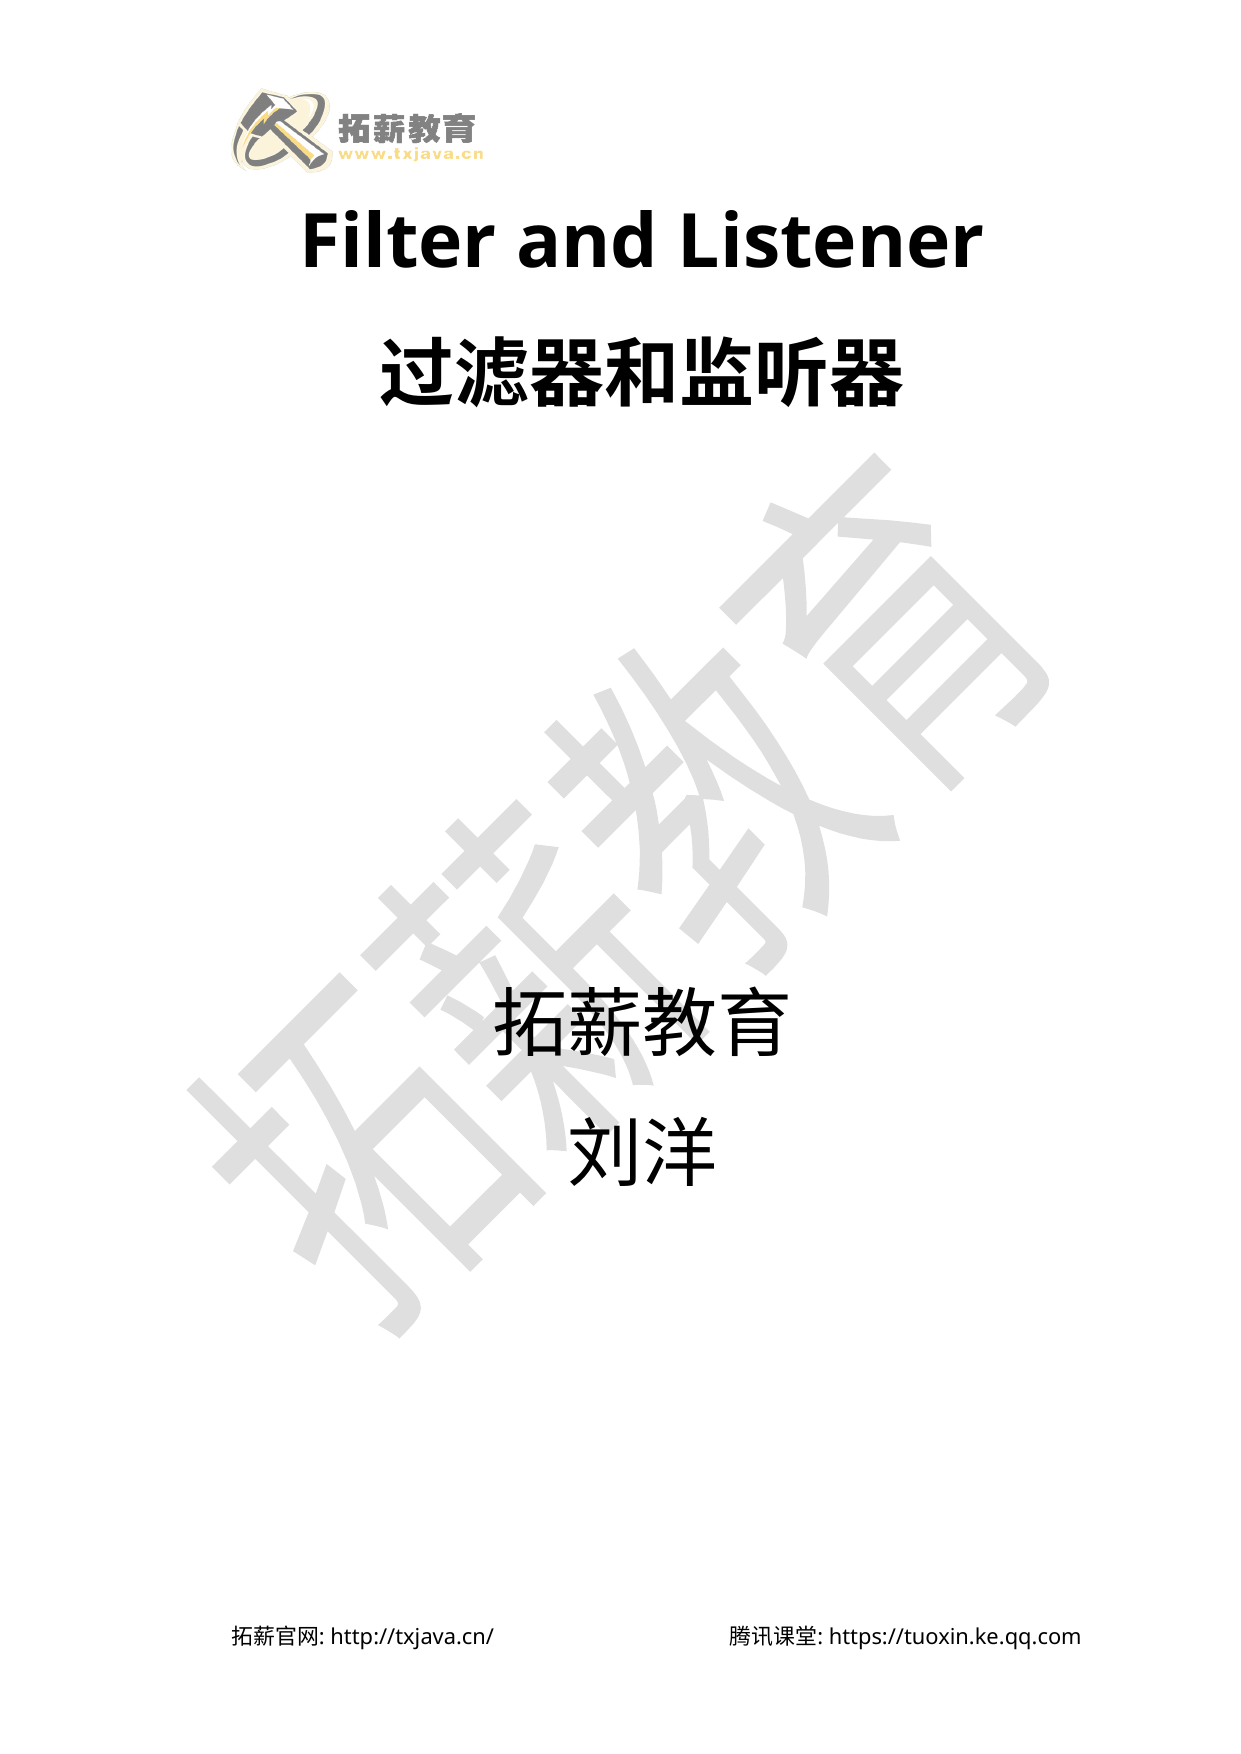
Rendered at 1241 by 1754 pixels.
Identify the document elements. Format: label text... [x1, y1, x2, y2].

text Filter and Listener [187, 173, 1053, 303]
text 拓薪教育 [187, 953, 1053, 1083]
text 刘洋 [187, 1083, 1053, 1213]
text 过滤器和监听器 [187, 303, 1053, 433]
picture [231, 88, 483, 173]
